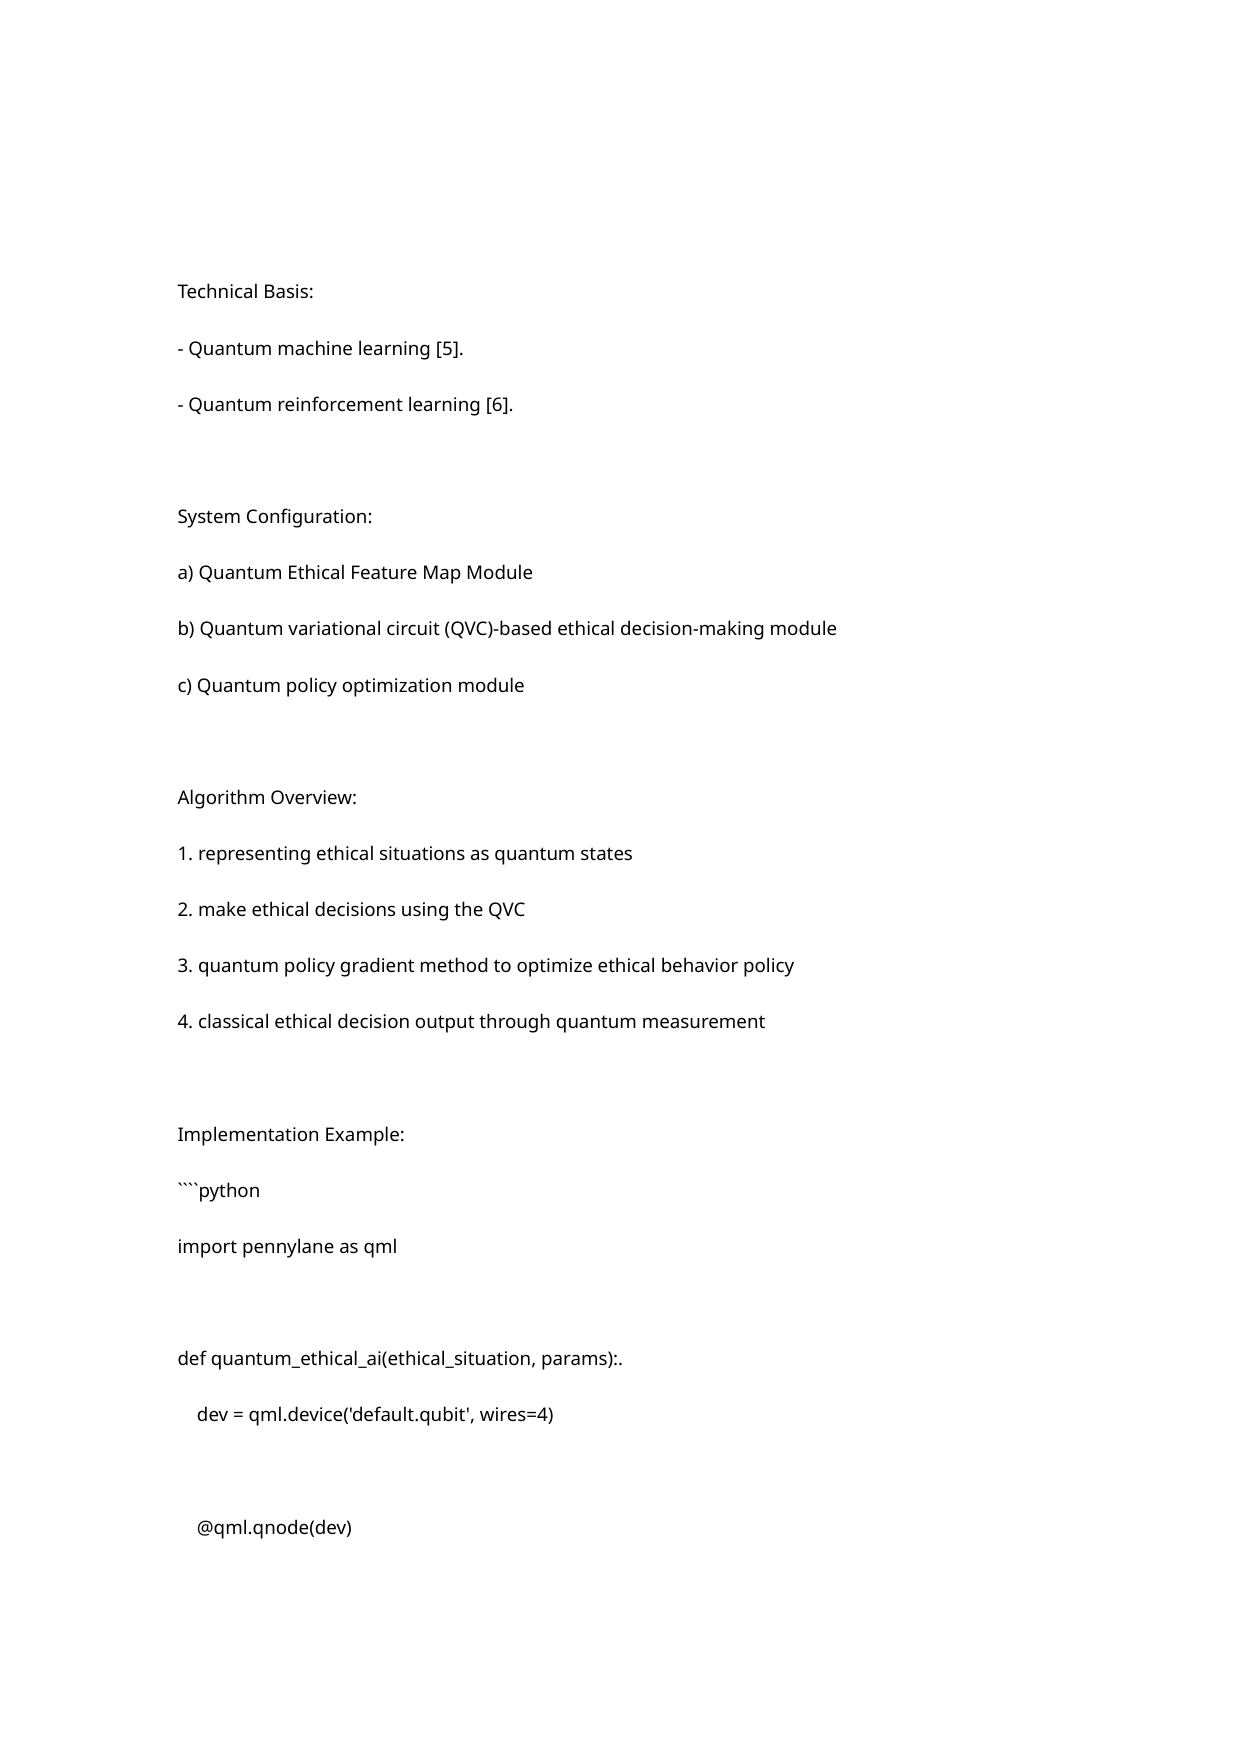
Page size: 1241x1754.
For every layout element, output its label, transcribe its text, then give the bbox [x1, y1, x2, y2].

text import pennylane as qml [177, 1227, 1063, 1265]
text 2. make ethical decisions using the QVC [177, 891, 1063, 928]
text 4. classical ethical decision output through quantum measurement [177, 1003, 1063, 1040]
text def quantum_ethical_ai(ethical_situation, params):. [177, 1340, 1063, 1377]
text 3. quantum policy gradient method to optimize ethical behavior policy [177, 947, 1063, 984]
text - Quantum machine learning [5]. [177, 329, 1063, 367]
text Technical Basis: [177, 273, 1063, 310]
text b) Quantum variational circuit (QVC)-based ethical decision-making module [177, 610, 1063, 647]
text a) Quantum Ethical Feature Map Module [177, 554, 1063, 591]
text System Configuration: [177, 497, 1063, 535]
text - Quantum reinforcement learning [6]. [177, 385, 1063, 423]
text c) Quantum policy optimization module [177, 666, 1063, 703]
text dev = qml.device('default.qubit', wires=4) [177, 1396, 1063, 1433]
text 1. representing ethical situations as quantum states [177, 834, 1063, 872]
text Implementation Example: [177, 1115, 1063, 1153]
text ````python [177, 1171, 1063, 1209]
text Algorithm Overview: [177, 778, 1063, 816]
text @qml.qnode(dev) [177, 1508, 1063, 1546]
